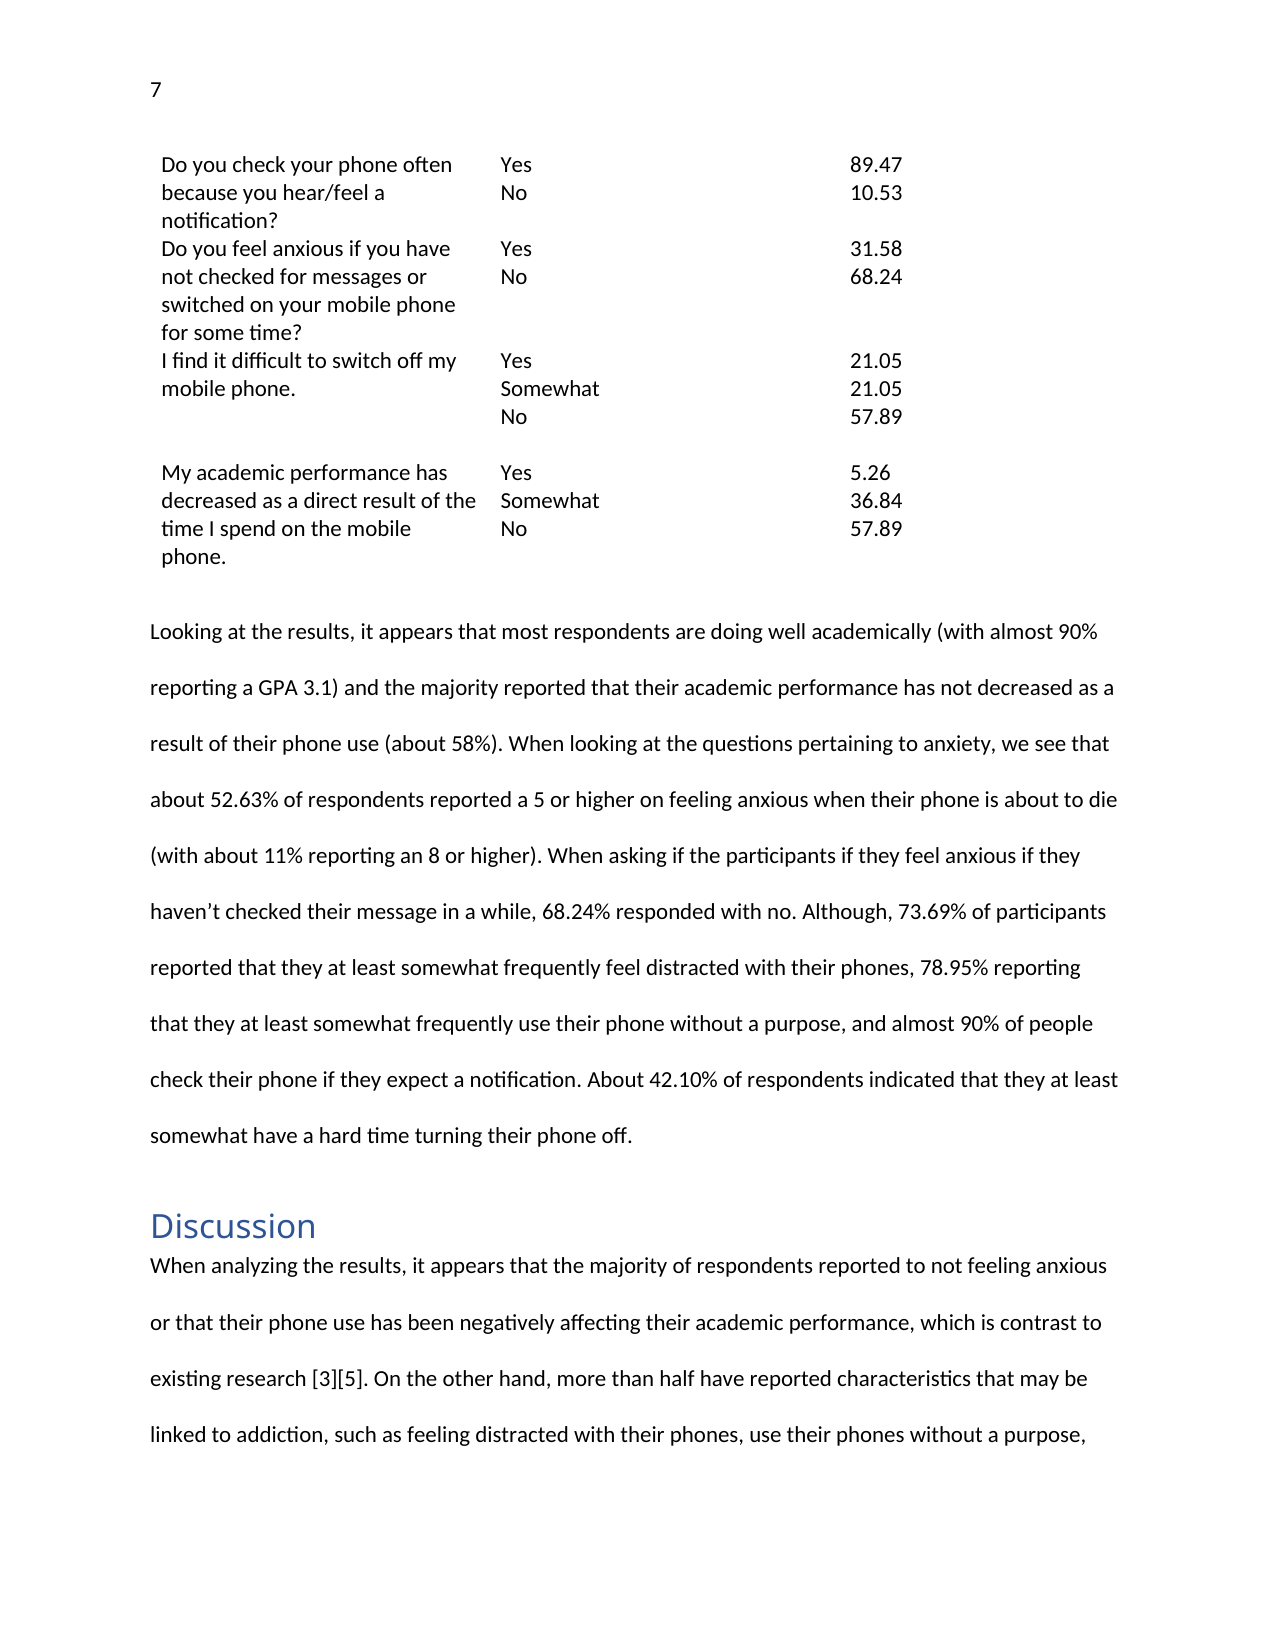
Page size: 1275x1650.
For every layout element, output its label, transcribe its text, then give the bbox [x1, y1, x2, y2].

table_cell Yes Somewhat No [489, 346, 839, 458]
table_cell Do you feel anxious if you have not checked for messages or switched on your mobile phone for some time? [150, 234, 489, 346]
table_cell 21.05 21.05 57.89 [839, 346, 1124, 458]
table_cell Yes No [489, 150, 839, 234]
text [150, 1252, 1125, 1448]
table_cell My academic performance has decreased as a direct result of the time I spend on the mobile phone. [150, 458, 489, 570]
table_cell I find it difficult to switch off my mobile phone. [150, 346, 489, 458]
table_cell Yes No [489, 234, 839, 346]
table_cell 31.58 68.24 [839, 234, 1124, 346]
table_cell 5.26 36.84 57.89 [839, 458, 1124, 570]
subtitle Discussion [150, 1203, 1125, 1248]
table_cell Do you check your phone often because you hear/feel a notification? [150, 150, 489, 234]
text Looking at the results, it appears that most respondents are doing well academically (with almost 90% reporting a GPA 3.1) and the majority reported that their academic performance has not decreased as a result of their phone use (about 58%). When looking at the questions pertaining to anxiety, we see that about 52.63% of respondents reported a 5 or higher on feeling anxious when their phone is about to die (with about 11% reporting an 8 or higher). When asking if the participants if they feel anxious if they haven’t checked their message in a while, 68.24% responded with no. Although, 73.69% of participants reported that they at least somewhat frequently feel distracted with their phones, 78.95% reporting that they at least somewhat frequently use their phone without a purpose, and almost 90% of people check their phone if they expect a notification. About 42.10% of respondents indicated that they at least somewhat have a hard time turning their phone off. [150, 617, 1125, 1149]
table_cell 89.47 10.53 [839, 150, 1124, 234]
table_cell Yes Somewhat No [489, 458, 839, 570]
